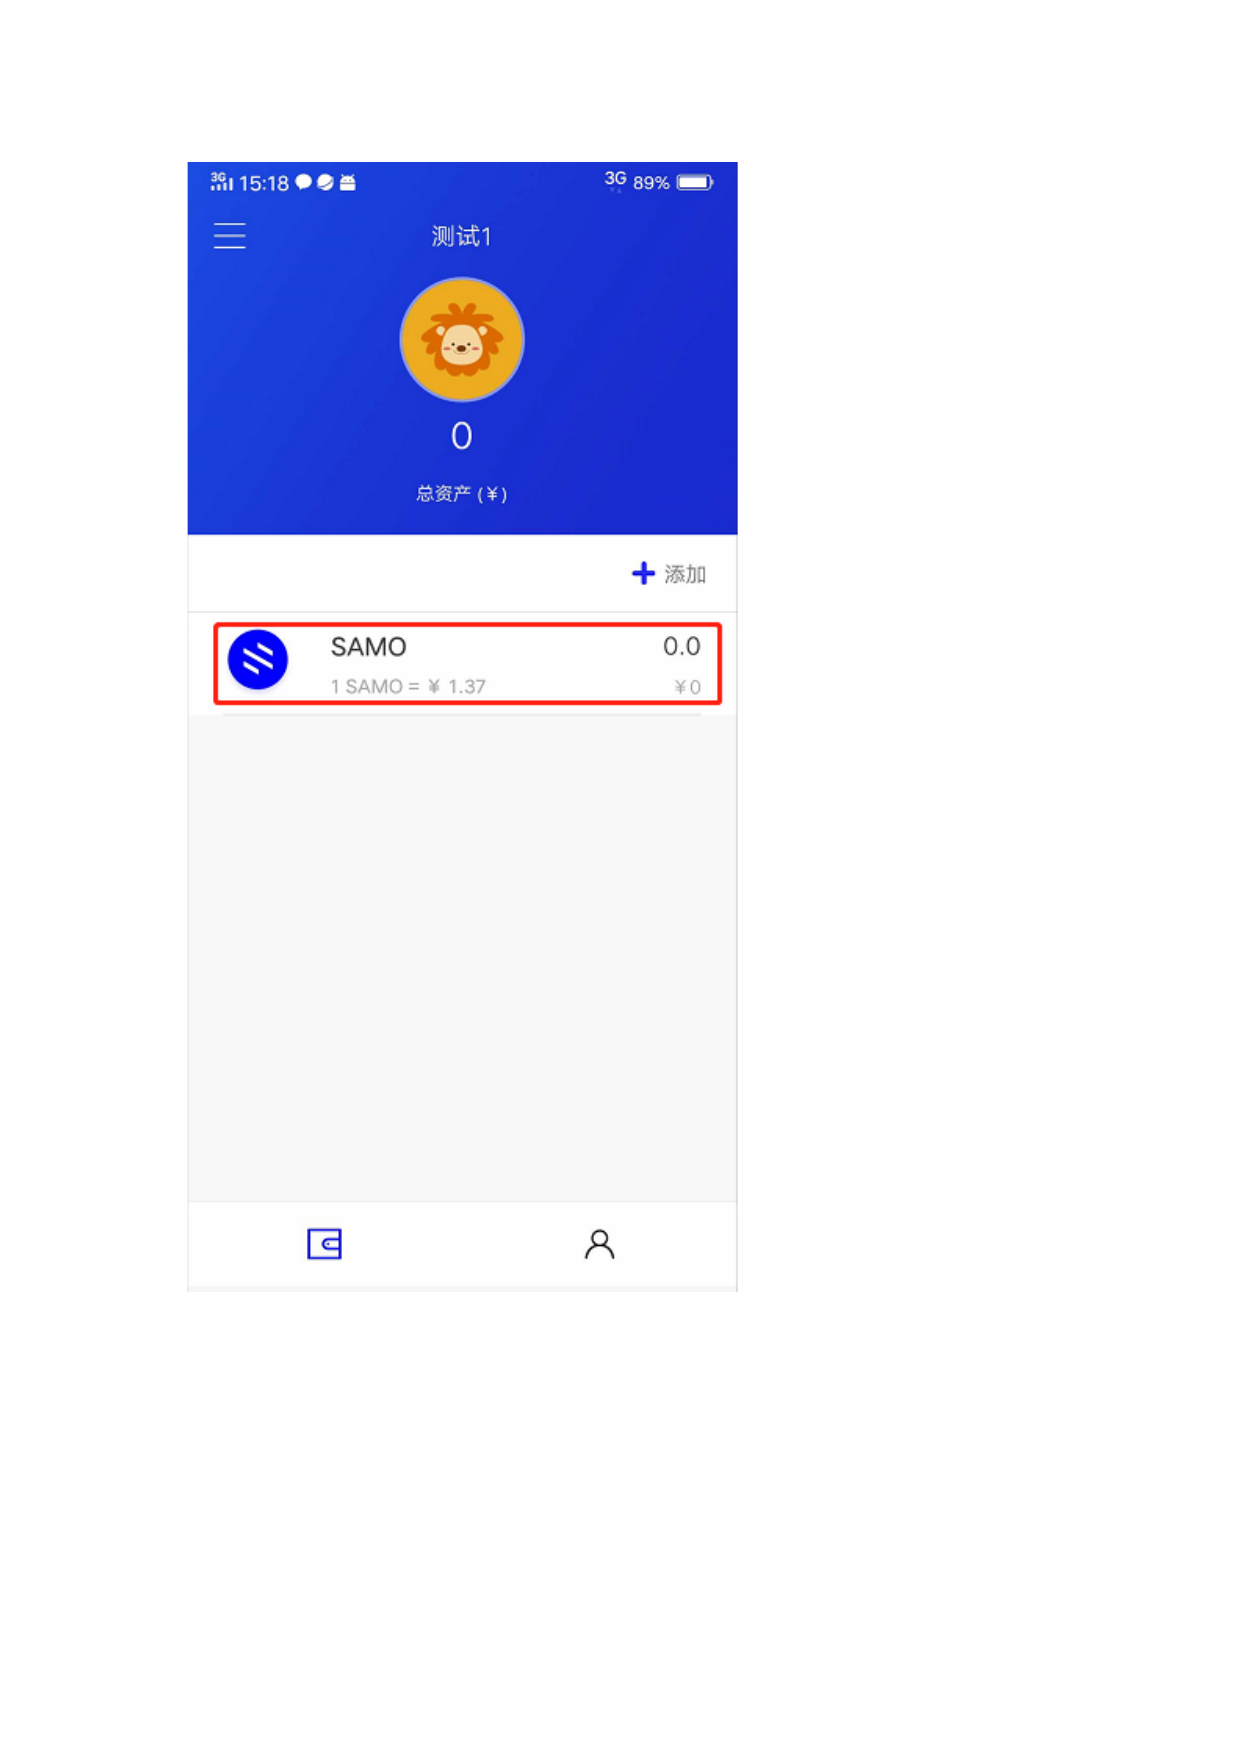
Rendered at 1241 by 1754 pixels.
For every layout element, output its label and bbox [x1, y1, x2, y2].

picture [187, 162, 738, 1292]
